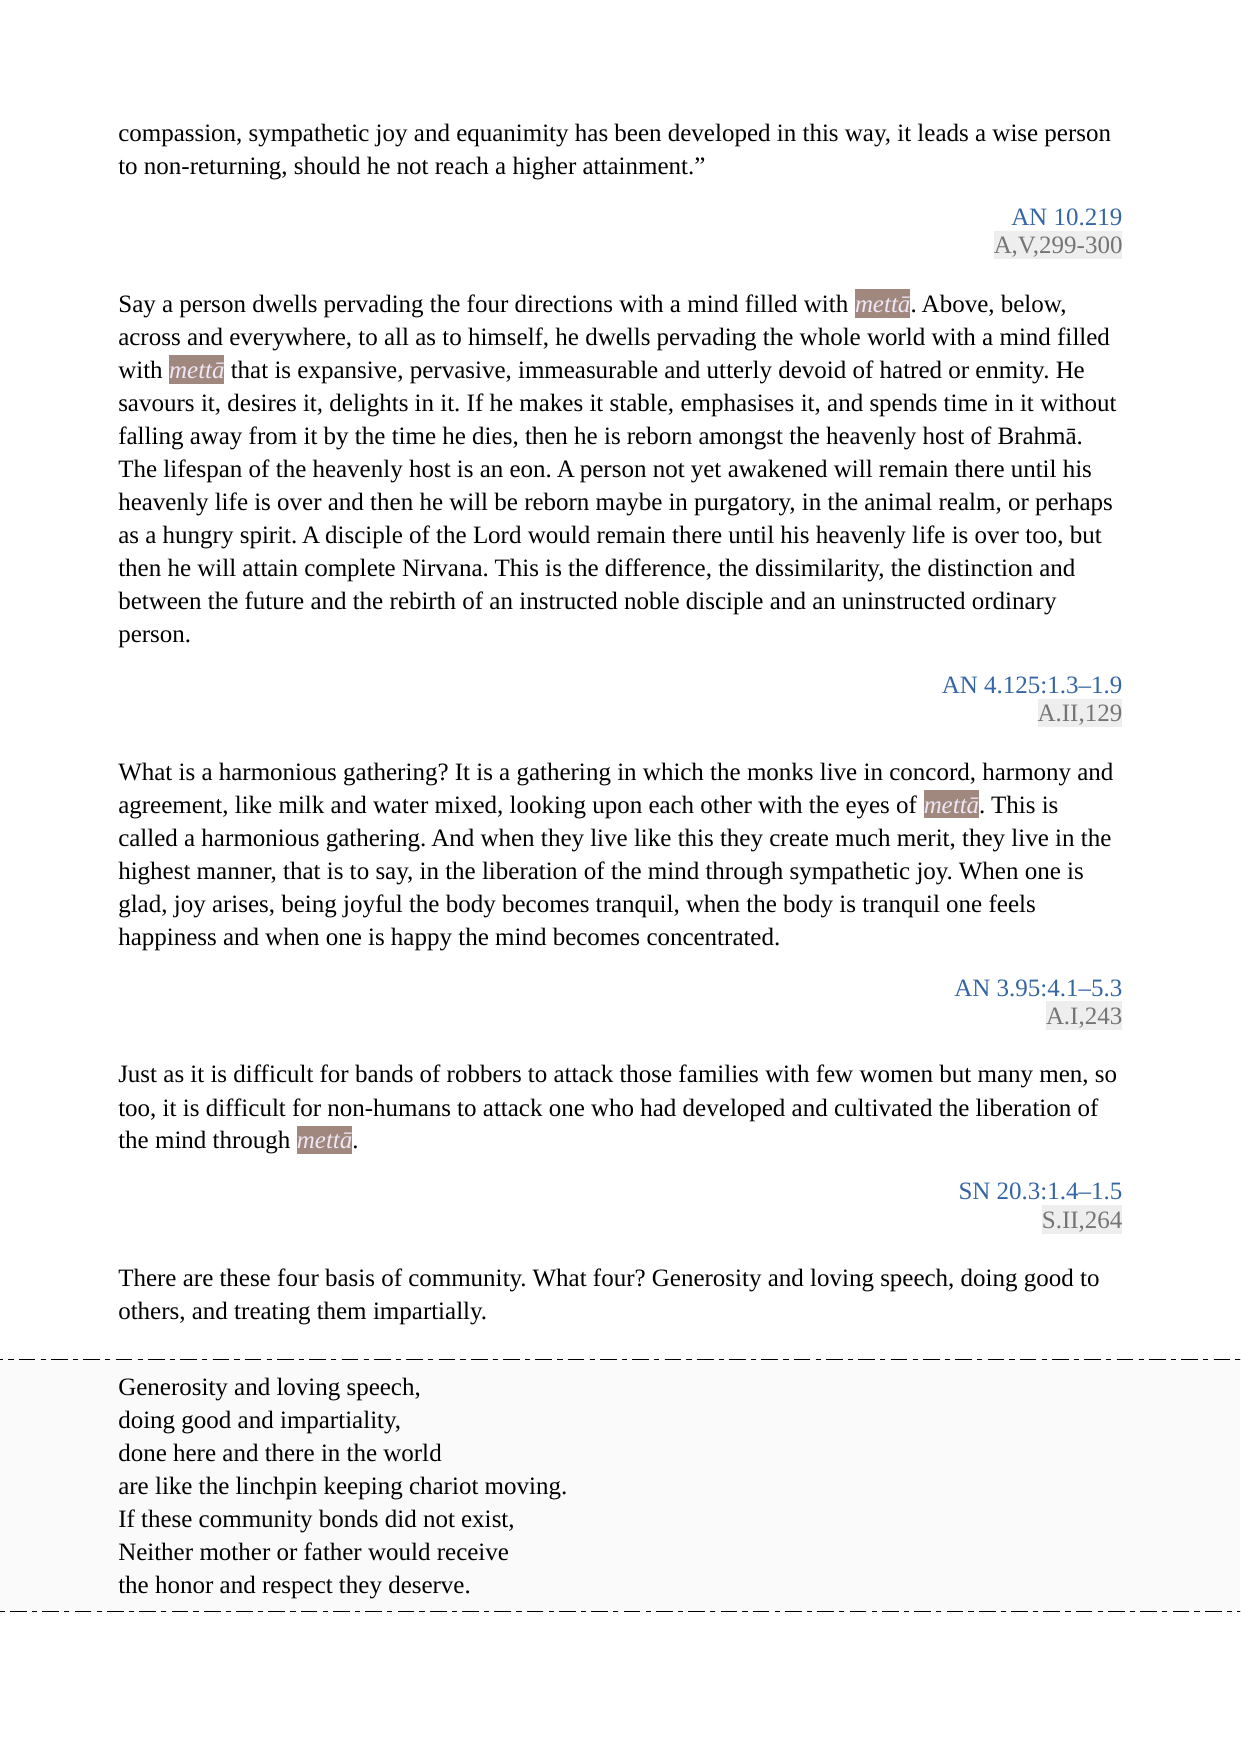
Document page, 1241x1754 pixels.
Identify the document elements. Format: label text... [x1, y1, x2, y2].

text What is a harmonious gathering? It is a gathering in which the monks live in concord, harmony and agreement, like milk and water mixed, looking upon each other with the eyes of mettā. This is called a harmonious gathering. And when they live like this they create much merit, they live in the highest manner, that is to say, in the liberation of the mind through sympathetic joy. When one is glad, joy arises, being joyful the body becomes tranquil, when the body is tranquil one feels happiness and when one is happy the mind becomes concentrated. [118, 757, 1122, 951]
text Say a person dwells pervading the four directions with a mind filled with mettā. Above, below, across and everywhere, to all as to himself, he dwells pervading the whole world with a mind filled with mettā that is expansive, pervasive, immeasurable and utterly devoid of hatred or enmity. He savours it, desires it, delights in it. If he makes it stable, emphasises it, and spends time in it without falling away from it by the time he dies, then he is reborn amongst the heavenly host of Brahmā. The lifespan of the heavenly host is an eon. A person not yet awakened will remain there until his heavenly life is over and then he will be reborn maybe in purgatory, in the animal realm, or perhaps as a hungry spirit. A disciple of the Lord would remain there until his heavenly life is over too, but then he will attain complete Nirvana. This is the difference, the dissimilarity, the distinction and between the future and the rebirth of an instructed noble disciple and an uninstructed ordinary person. [118, 289, 1122, 648]
text AN 4.125:1.3–1.9 A.II,129 [118, 670, 1122, 727]
text Just as it is difficult for bands of robbers to attack those families with few women but many men, so too, it is difficult for non-humans to attack one who had developed and cultivated the liberation of the mind through mettā. [118, 1059, 1122, 1154]
text There are these four basis of community. What four? Generosity and loving speech, doing good to others, and treating them impartially. [118, 1263, 1122, 1325]
text AN 3.95:4.1–5.3 A.I,243 [118, 973, 1122, 1030]
text SN 20.3:1.4–1.5 S.II,264 [118, 1176, 1122, 1234]
text Generosity and loving speech, doing good and impartiality, done here and there in the world are like the linchpin keeping chariot moving. If these community bonds did not exist, Neither mother or father would receive the honor and respect they deserve. [0, 1359, 1240, 1612]
text AN 10.219 A,V,299-300 [118, 202, 1122, 259]
